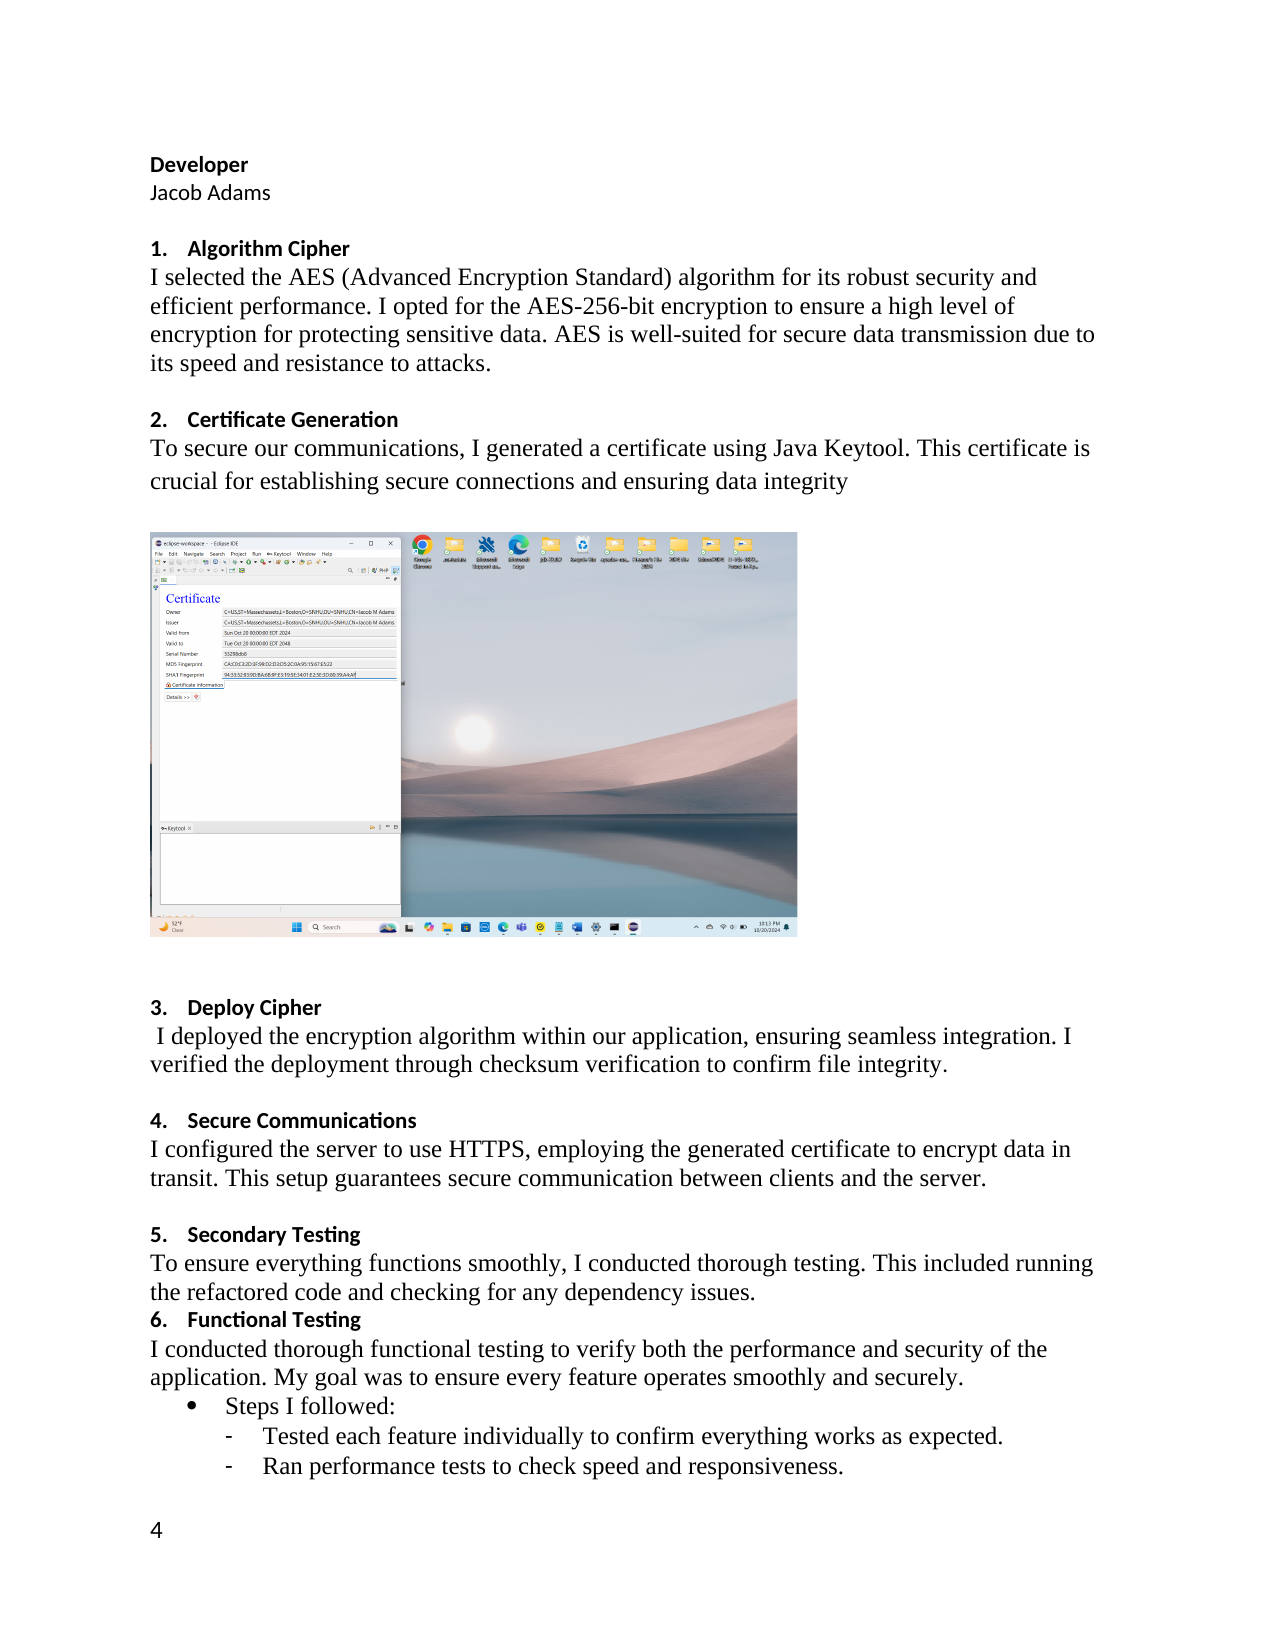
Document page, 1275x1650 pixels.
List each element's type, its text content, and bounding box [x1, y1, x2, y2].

subtitle Secondary Testing [150, 1220, 1125, 1248]
list Ran performance tests to check speed and responsiveness. [225, 1450, 1125, 1481]
subtitle Secure Communications [150, 1107, 1125, 1134]
picture [150, 532, 798, 937]
subtitle Deploy Cipher [150, 993, 1125, 1021]
subtitle Functional Testing [150, 1306, 1125, 1334]
text To ensure everything functions smoothly, I conducted thorough testing. This included running the refactored code and checking for any dependency issues. [150, 1248, 1125, 1306]
text I conducted thorough functional testing to verify both the performance and security of the application. My goal was to ensure every feature operates smoothly and securely. [150, 1334, 1125, 1391]
list Tested each feature individually to confirm everything works as expected. [225, 1420, 1125, 1450]
subtitle Certificate Generation [150, 405, 1125, 433]
list Steps I followed: [187, 1391, 1125, 1420]
text I configured the server to use HTTPS, employing the generated certificate to encrypt data in transit. This setup guarantees secure communication between clients and the server. [150, 1134, 1125, 1192]
text Jacob Adams [150, 178, 1125, 206]
text To secure our communications, I generated a certificate using Java Keytool. This certificate is crucial for establishing secure connections and ensuring data integrity [150, 433, 1125, 495]
subtitle Algorithm Cipher [150, 234, 1125, 262]
text I deployed the encryption algorithm within our application, ensuring seamless integration. I verified the deployment through checksum verification to confirm file integrity. [150, 1021, 1125, 1078]
subtitle Developer [150, 150, 1125, 178]
text I selected the AES (Advanced Encryption Standard) algorithm for its robust security and efficient performance. I opted for the AES-256-bit encryption to ensure a high level of encryption for protecting sensitive data. AES is well-suited for secure data transmission due to its speed and resistance to attacks. [150, 262, 1125, 377]
